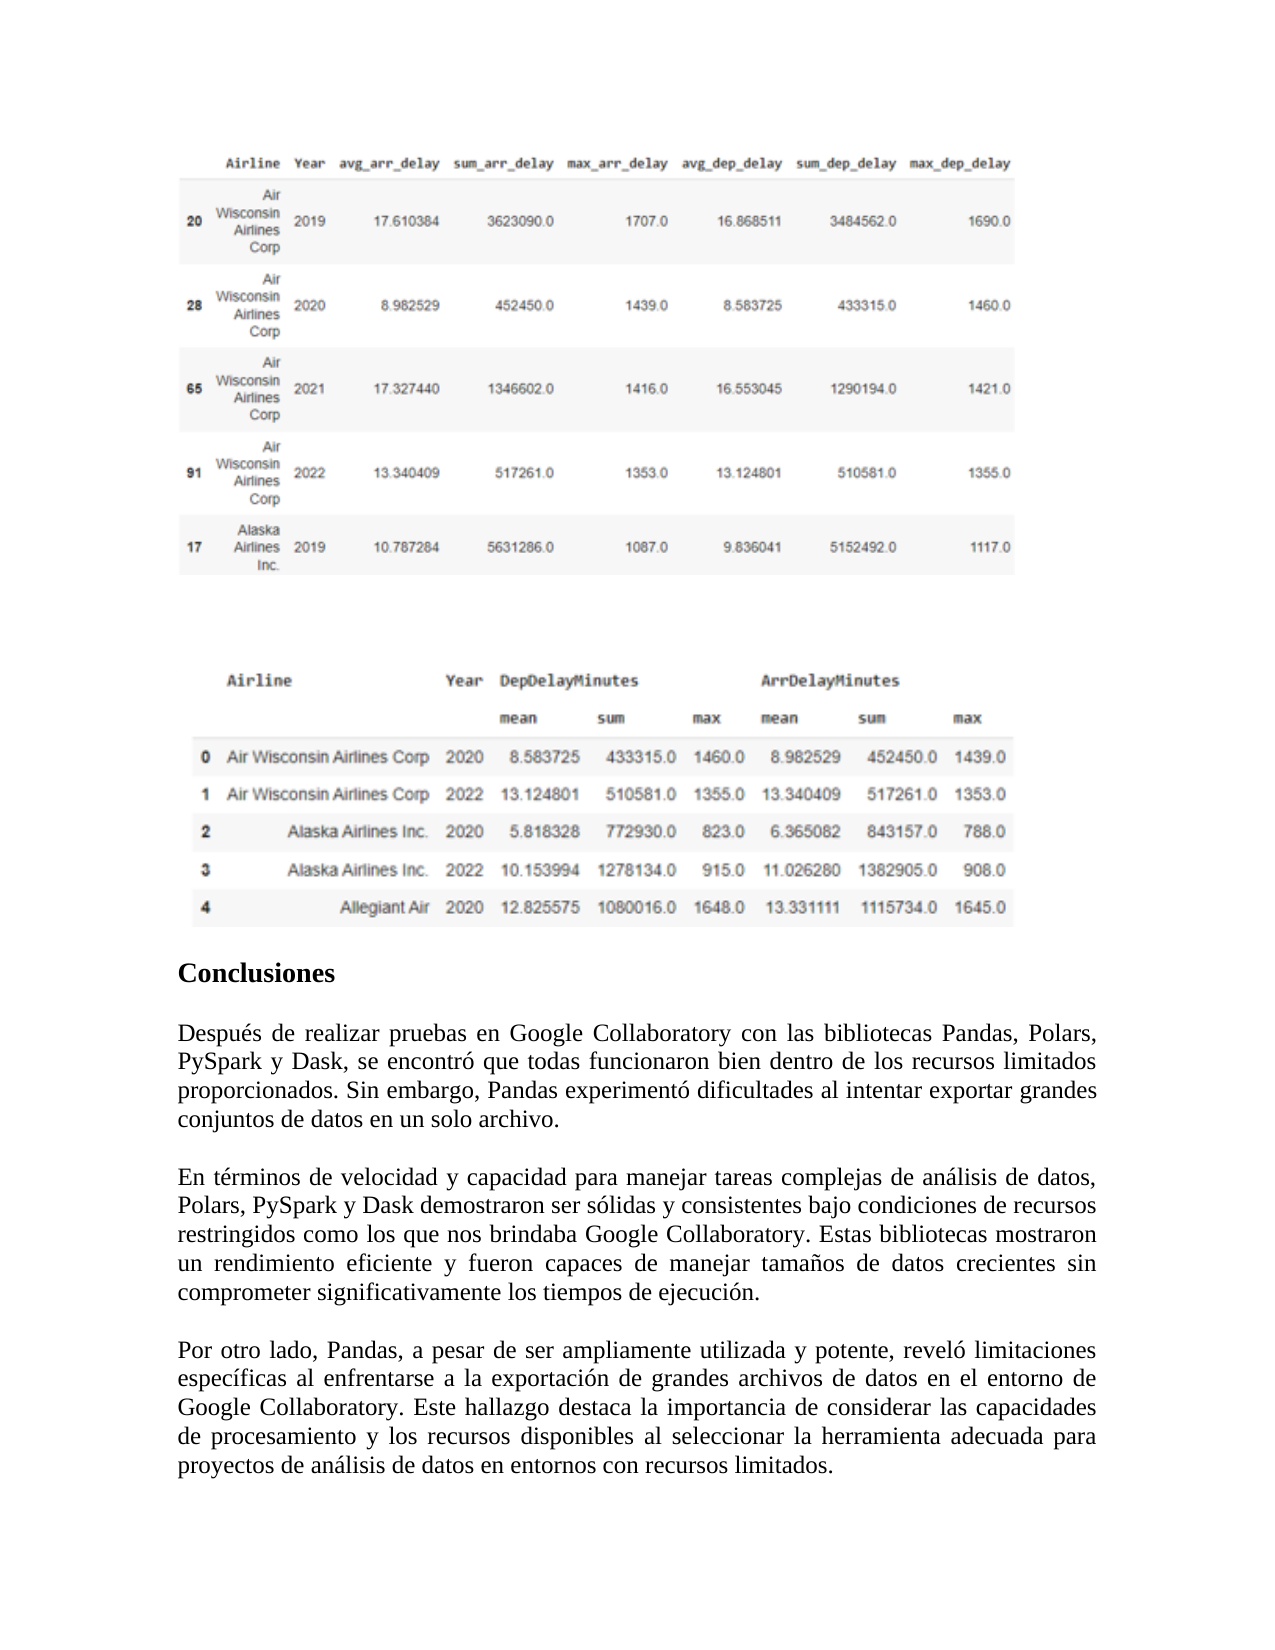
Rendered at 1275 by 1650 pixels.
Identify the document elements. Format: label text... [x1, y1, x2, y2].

text Después de realizar pruebas en Google Collaboratory con las bibliotecas Pandas, Polars, PySpark y Dask, se encontró que todas funcionaron bien dentro de los recursos limitados proporcionados. Sin embargo, Pandas experimentó dificultades al intentar exportar grandes conjuntos de datos en un solo archivo. [177, 1018, 1098, 1133]
text Conclusiones [177, 956, 1098, 988]
picture [177, 147, 1015, 575]
text Por otro lado, Pandas, a pesar de ser ampliamente utilizada y potente, reveló limitaciones específicas al enfrentarse a la exportación de grandes archivos de datos en el entorno de Google Collaboratory. Este hallazgo destaca la importancia de considerar las capacidades de procesamiento y los recursos disponibles al seleccionar la herramienta adecuada para proyectos de análisis de datos en entornos con recursos limitados. [177, 1335, 1098, 1478]
text En términos de velocidad y capacidad para manejar tareas complejas de análisis de datos, Polars, PySpark y Dask demostraron ser sólidas y consistentes bajo condiciones de recursos restringidos como los que nos brindaba Google Collaboratory. Estas bibliotecas mostraron un rendimiento eficiente y fueron capaces de manejar tamaños de datos crecientes sin comprometer significativamente los tiempos de ejecución. [177, 1162, 1098, 1306]
picture [177, 661, 1019, 927]
